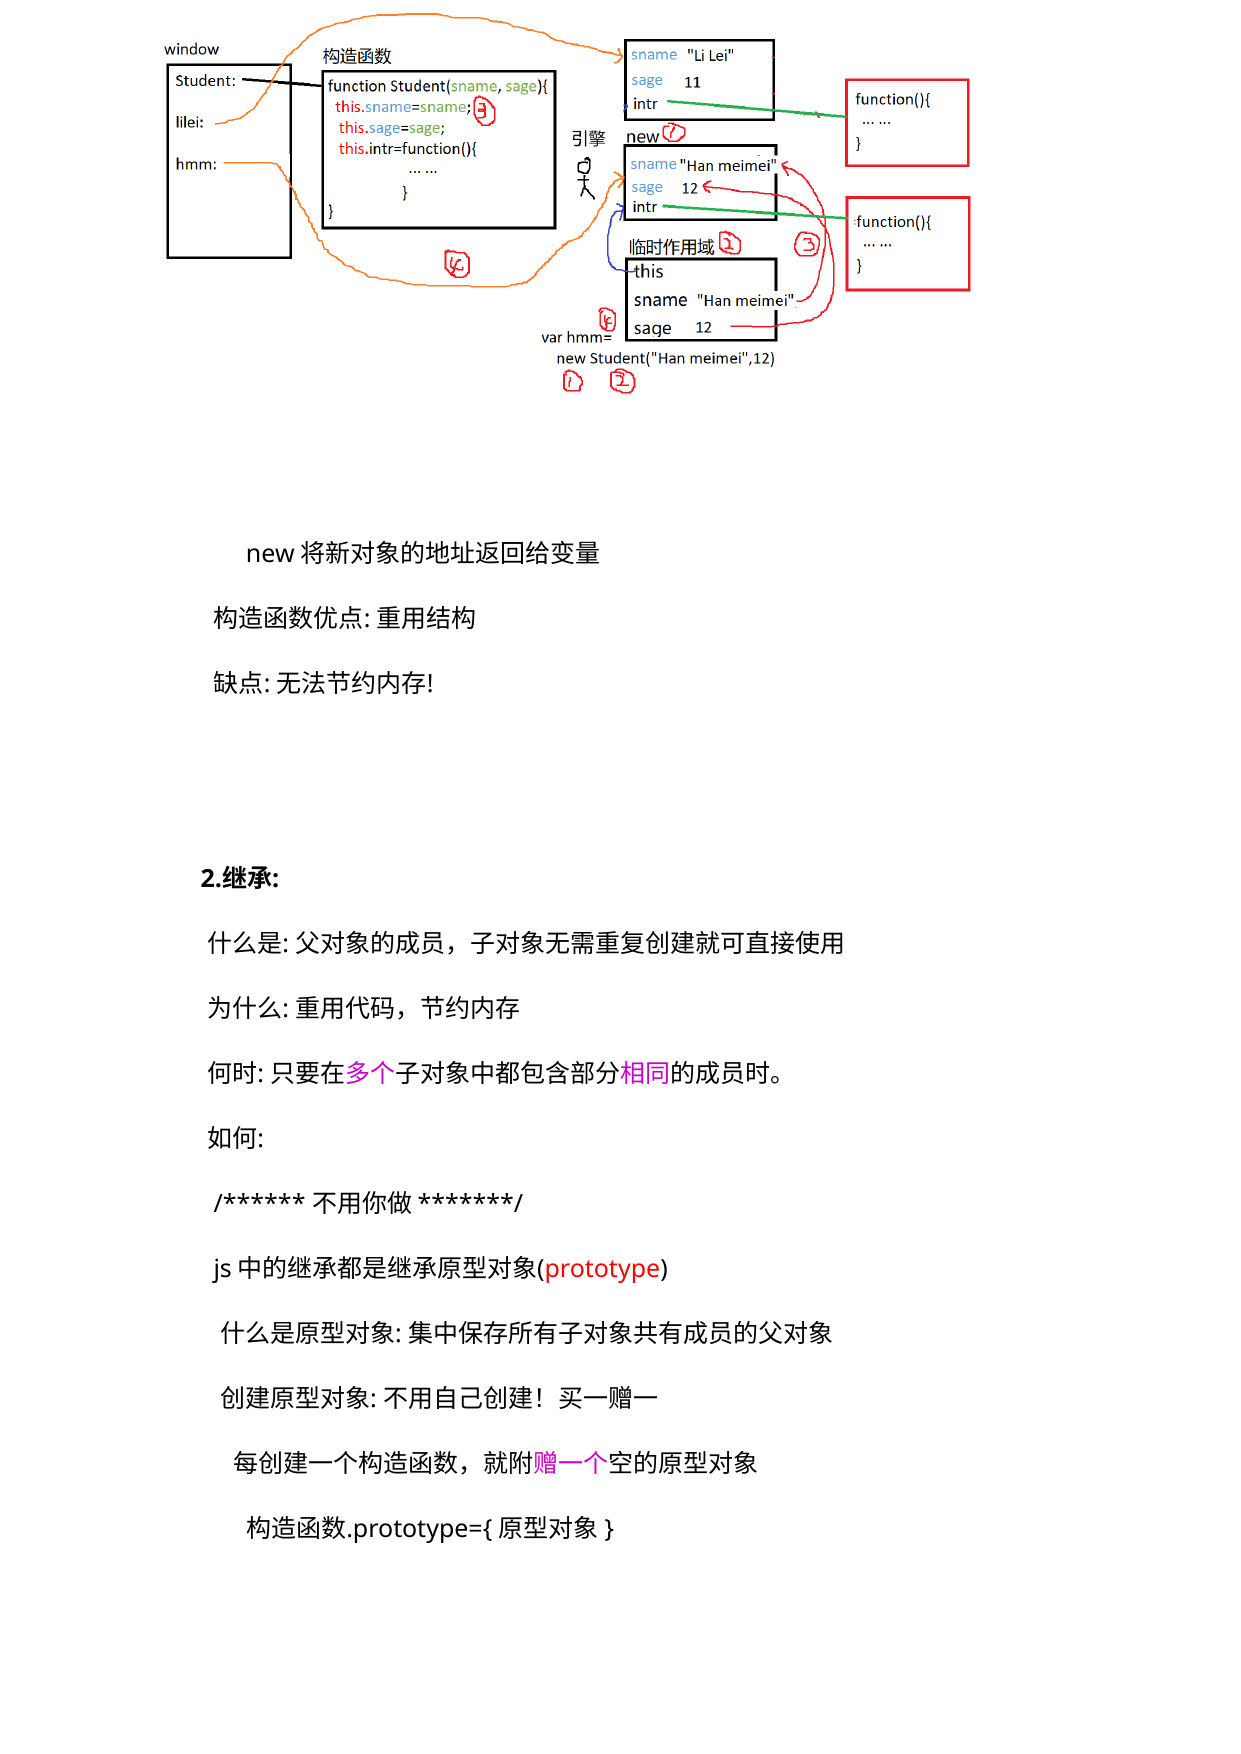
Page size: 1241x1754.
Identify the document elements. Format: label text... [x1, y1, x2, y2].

text 什么是: 父对象的成员，子对象无需重复创建就可直接使用 [187, 909, 1053, 974]
text js中的继承都是继承原型对象(prototype) [187, 1234, 1053, 1299]
text 构造函数优点: 重用结构 [187, 584, 1053, 649]
text 创建原型对象: 不用自己创建！买一赠一 [187, 1364, 1053, 1429]
picture [154, 0, 1241, 520]
text 构造函数.prototype={ 原型对象 } [187, 1494, 1053, 1559]
text 每创建一个构造函数，就附赠一个空的原型对象 [187, 1429, 1053, 1494]
text new将新对象的地址返回给变量 [187, 520, 1053, 584]
text 何时: 只要在多个子对象中都包含部分相同的成员时。 [187, 1039, 1053, 1104]
text 如何: [187, 1104, 1053, 1169]
text 缺点: 无法节约内存! [187, 649, 1053, 714]
text 什么是原型对象: 集中保存所有子对象共有成员的父对象 [187, 1299, 1053, 1364]
text 2.继承: [187, 844, 1053, 909]
text 为什么: 重用代码，节约内存 [187, 974, 1053, 1039]
text /****** 不用你做 *******/ [187, 1169, 1053, 1234]
